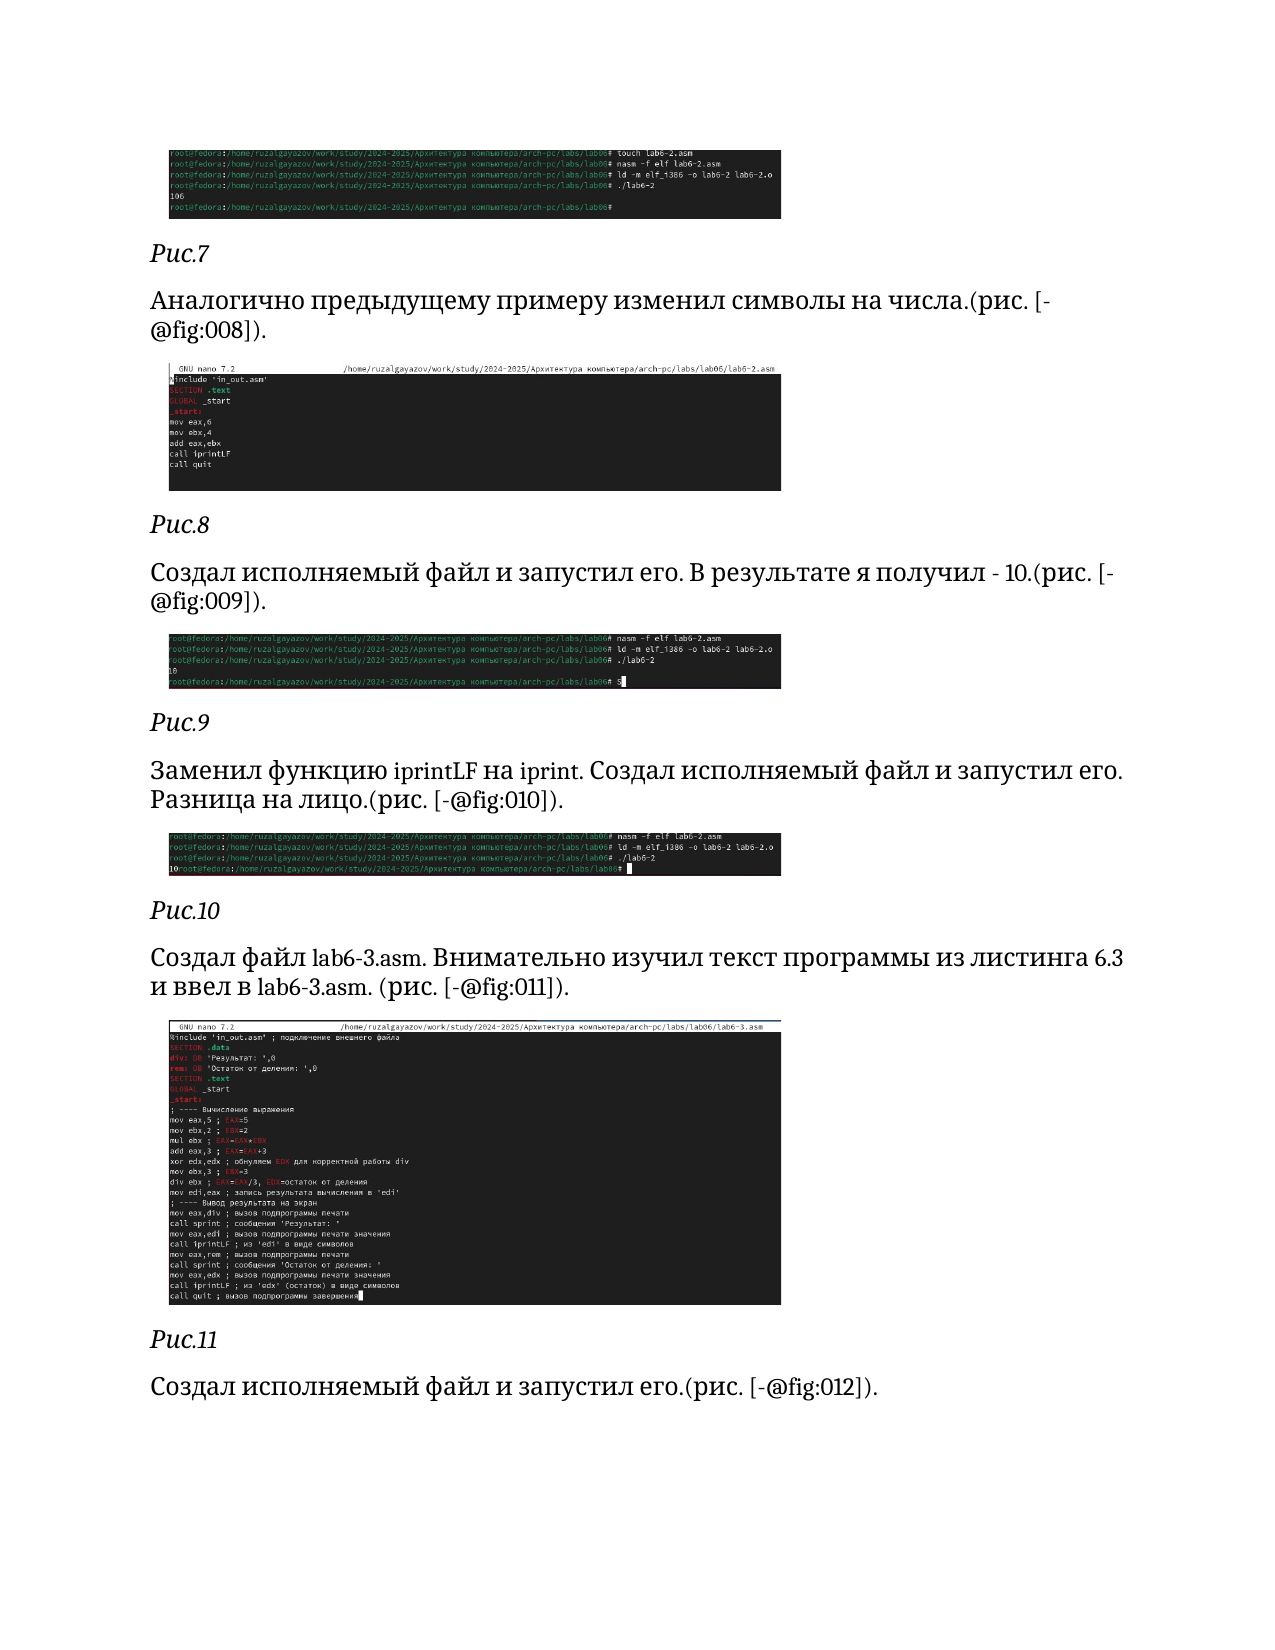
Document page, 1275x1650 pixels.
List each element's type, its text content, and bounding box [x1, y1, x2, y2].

text Создал исполняемый файл и запустил его. В результате я получил - 10.(рис. [-@fig:009]). [150, 558, 1125, 616]
text Рис.7 [150, 239, 1125, 268]
picture [168, 833, 782, 876]
picture [168, 363, 782, 491]
text Рис.8 [150, 511, 1125, 540]
text Рис.11 [150, 1326, 1125, 1354]
text Создал исполняемый файл и запустил его.(рис. [-@fig:012]). [150, 1373, 1125, 1402]
text Рис.10 [150, 897, 1125, 926]
picture [168, 150, 782, 219]
text Рис.9 [150, 709, 1125, 738]
text Создал файл lab6-3.asm. Внимательно изучил текст программы из листинга 6.3 и ввел в lab6-3.asm. (рис. [-@fig:011]). [150, 944, 1125, 1002]
text Аналогично предыдущему примеру изменил символы на числа.(рис. [-@fig:008]). [150, 287, 1125, 344]
text Заменил функцию iprintLF на iprint. Создал исполняемый файл и запустил его. Разница на лицо.(рис. [-@fig:010]). [150, 757, 1125, 814]
picture [168, 634, 782, 689]
picture [168, 1020, 782, 1305]
